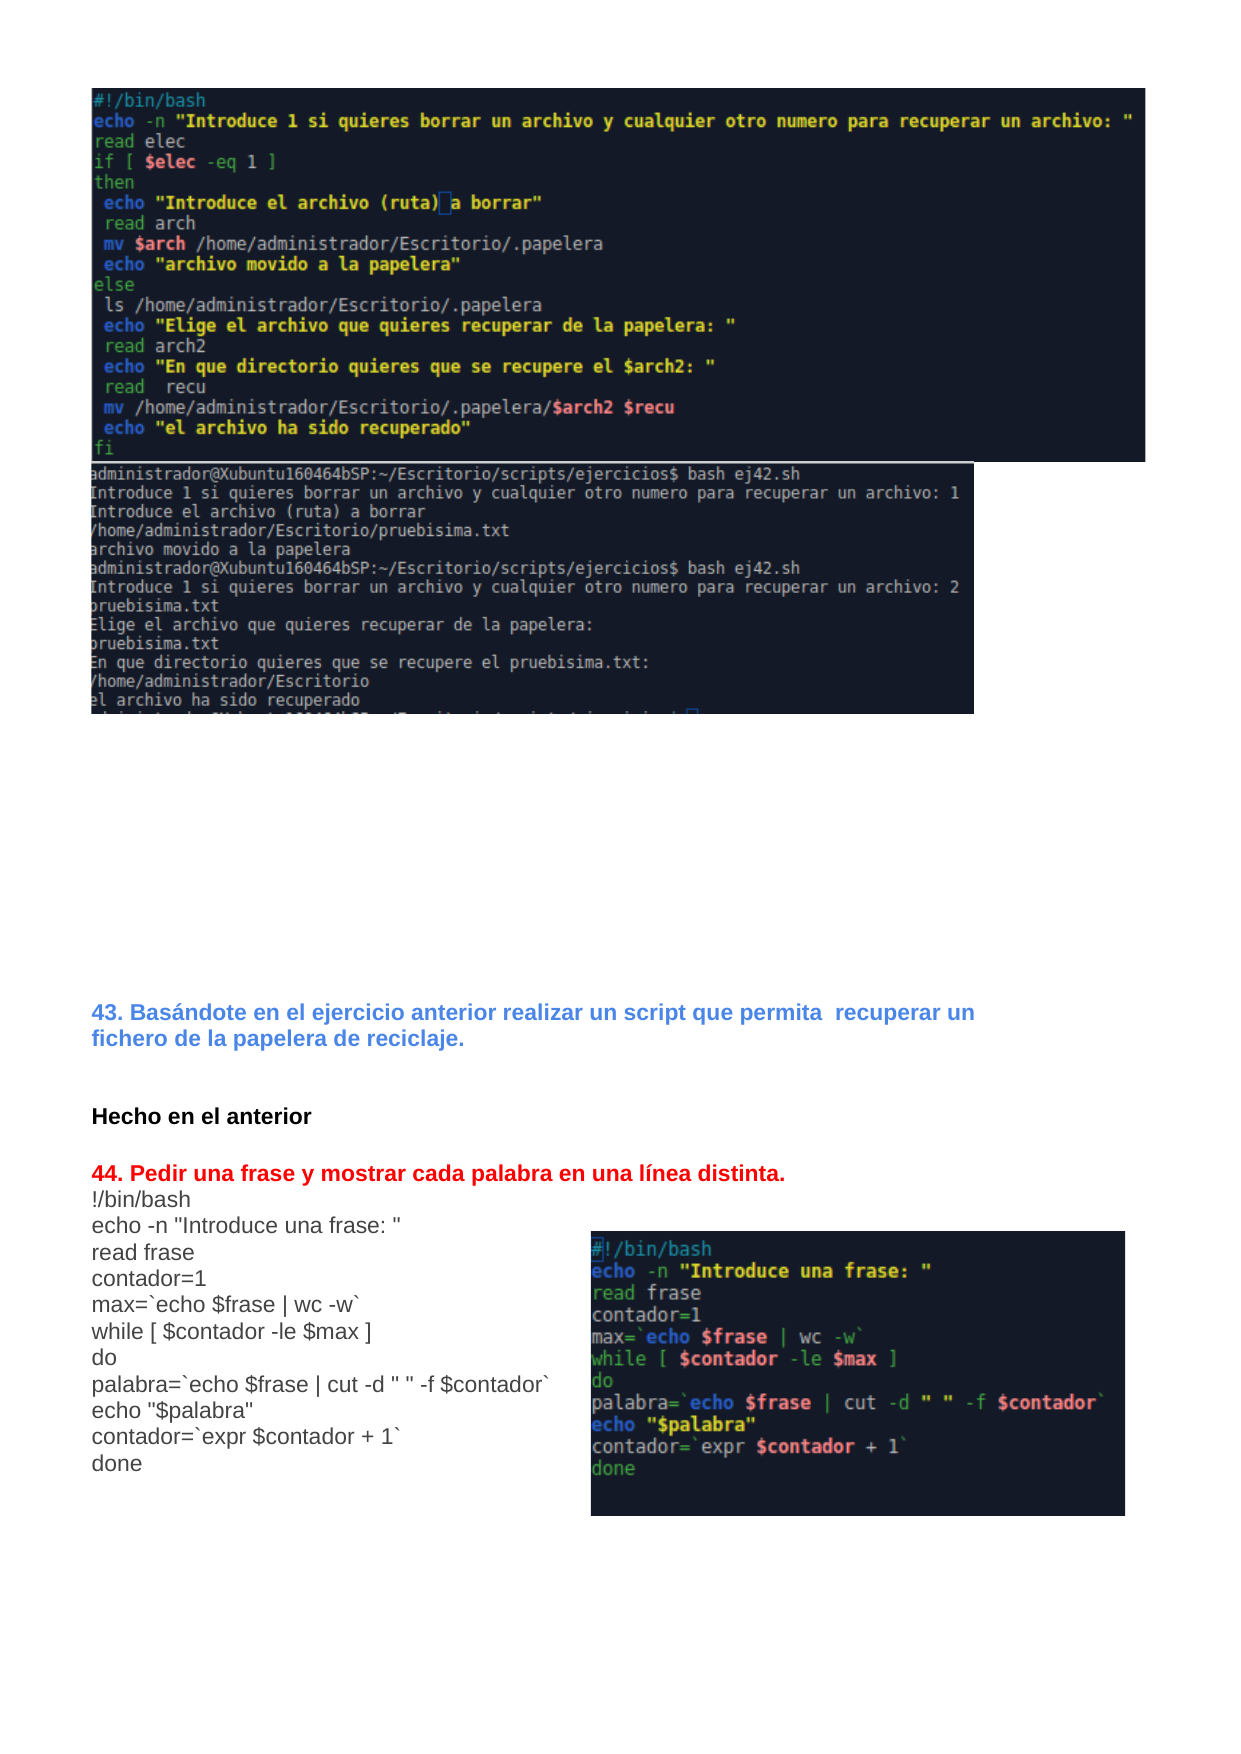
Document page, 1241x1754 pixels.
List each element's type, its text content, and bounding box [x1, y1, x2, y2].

text 44. Pedir una frase y mostrar cada palabra en una línea distinta. [91, 1160, 957, 1186]
text contador=1 [91, 1265, 590, 1291]
text !/bin/bash [91, 1186, 957, 1212]
text read frase [91, 1239, 590, 1265]
text contador=`expr $contador + 1` [91, 1423, 590, 1449]
text Hecho en el anterior [91, 1103, 1001, 1130]
text done [91, 1449, 590, 1476]
picture [91, 88, 1146, 714]
text echo -n "Introduce una frase: " [91, 1212, 957, 1239]
text while [ $contador -le $max ] [91, 1318, 590, 1344]
text echo "$palabra" [91, 1397, 590, 1423]
text 43. Basándote en el ejercicio anterior realizar un script que permita recuperar un fichero de la papelera de reciclaje. [91, 999, 1001, 1052]
text palabra=`echo $frase | cut -d " " -f $contador` [91, 1371, 590, 1397]
picture [590, 1231, 1126, 1516]
text max=`echo $frase | wc -w` [91, 1291, 590, 1318]
text do [91, 1344, 590, 1371]
